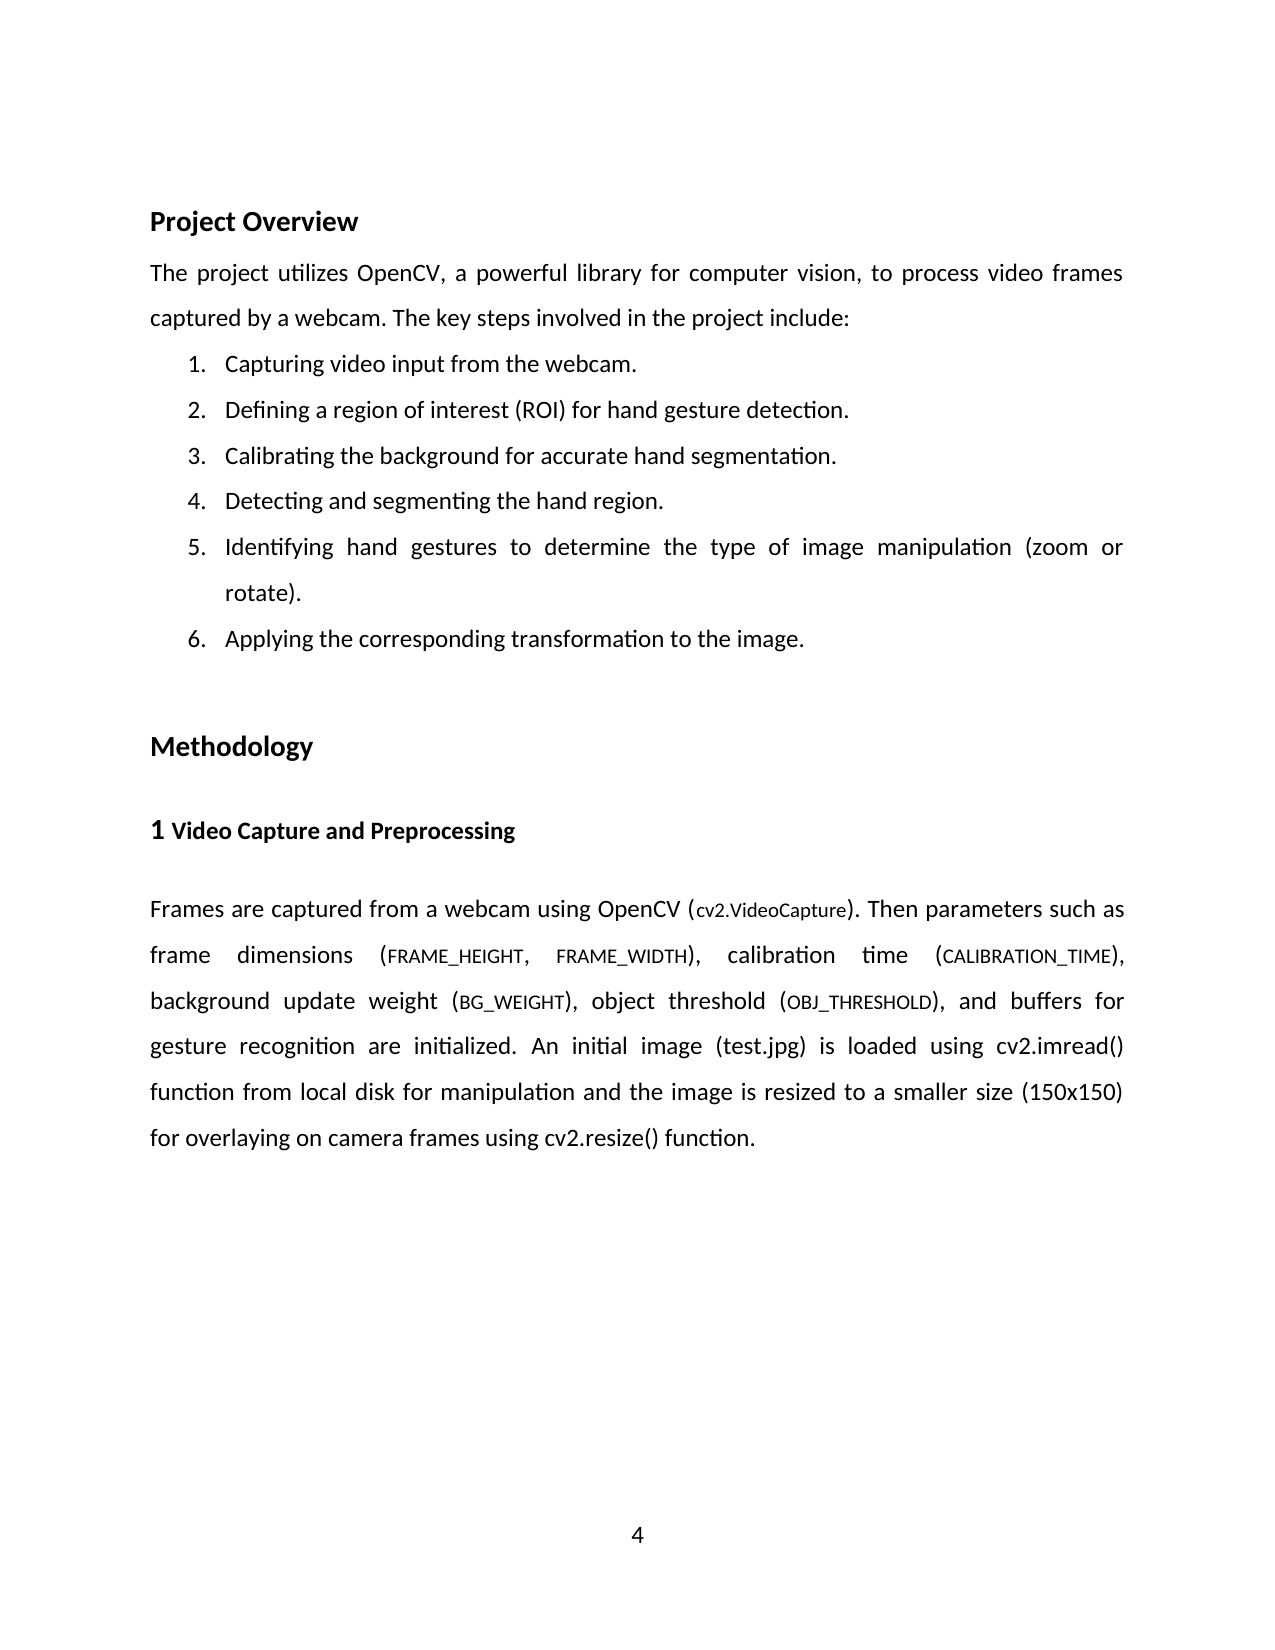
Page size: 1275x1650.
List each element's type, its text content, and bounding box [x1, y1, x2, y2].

text Project Overview [150, 203, 1125, 239]
text Methodology [150, 728, 1125, 764]
text The project utilizes OpenCV, a powerful library for computer vision, to process video frames captured by a webcam. The key steps involved in the project include: [150, 257, 1125, 333]
text 1 Video Capture and Preprocessing [150, 811, 1125, 846]
list Detecting and segmenting the hand region. [187, 486, 1125, 516]
list Defining a region of interest (ROI) for hand gesture detection. [187, 394, 1125, 424]
list Calibrating the background for accurate hand segmentation. [187, 440, 1125, 470]
text Frames are captured from a webcam using OpenCV (cv2.VideoCapture). Then parameters such as frame dimensions (FRAME_HEIGHT, FRAME_WIDTH), calibration time (CALIBRATION_TIME), background update weight (BG_WEIGHT), object threshold (OBJ_THRESHOLD), and buffers for gesture recognition are initialized. An initial image (test.jpg) is loaded using cv2.imread() function from local disk for manipulation and the image is resized to a smaller size (150x150) for overlaying on camera frames using cv2.resize() function. [150, 893, 1125, 1152]
list Capturing video input from the webcam. [187, 348, 1125, 379]
list Identifying hand gestures to determine the type of image manipulation (zoom or rotate). [187, 531, 1125, 607]
list Applying the corresponding transformation to the image. [187, 623, 1125, 653]
